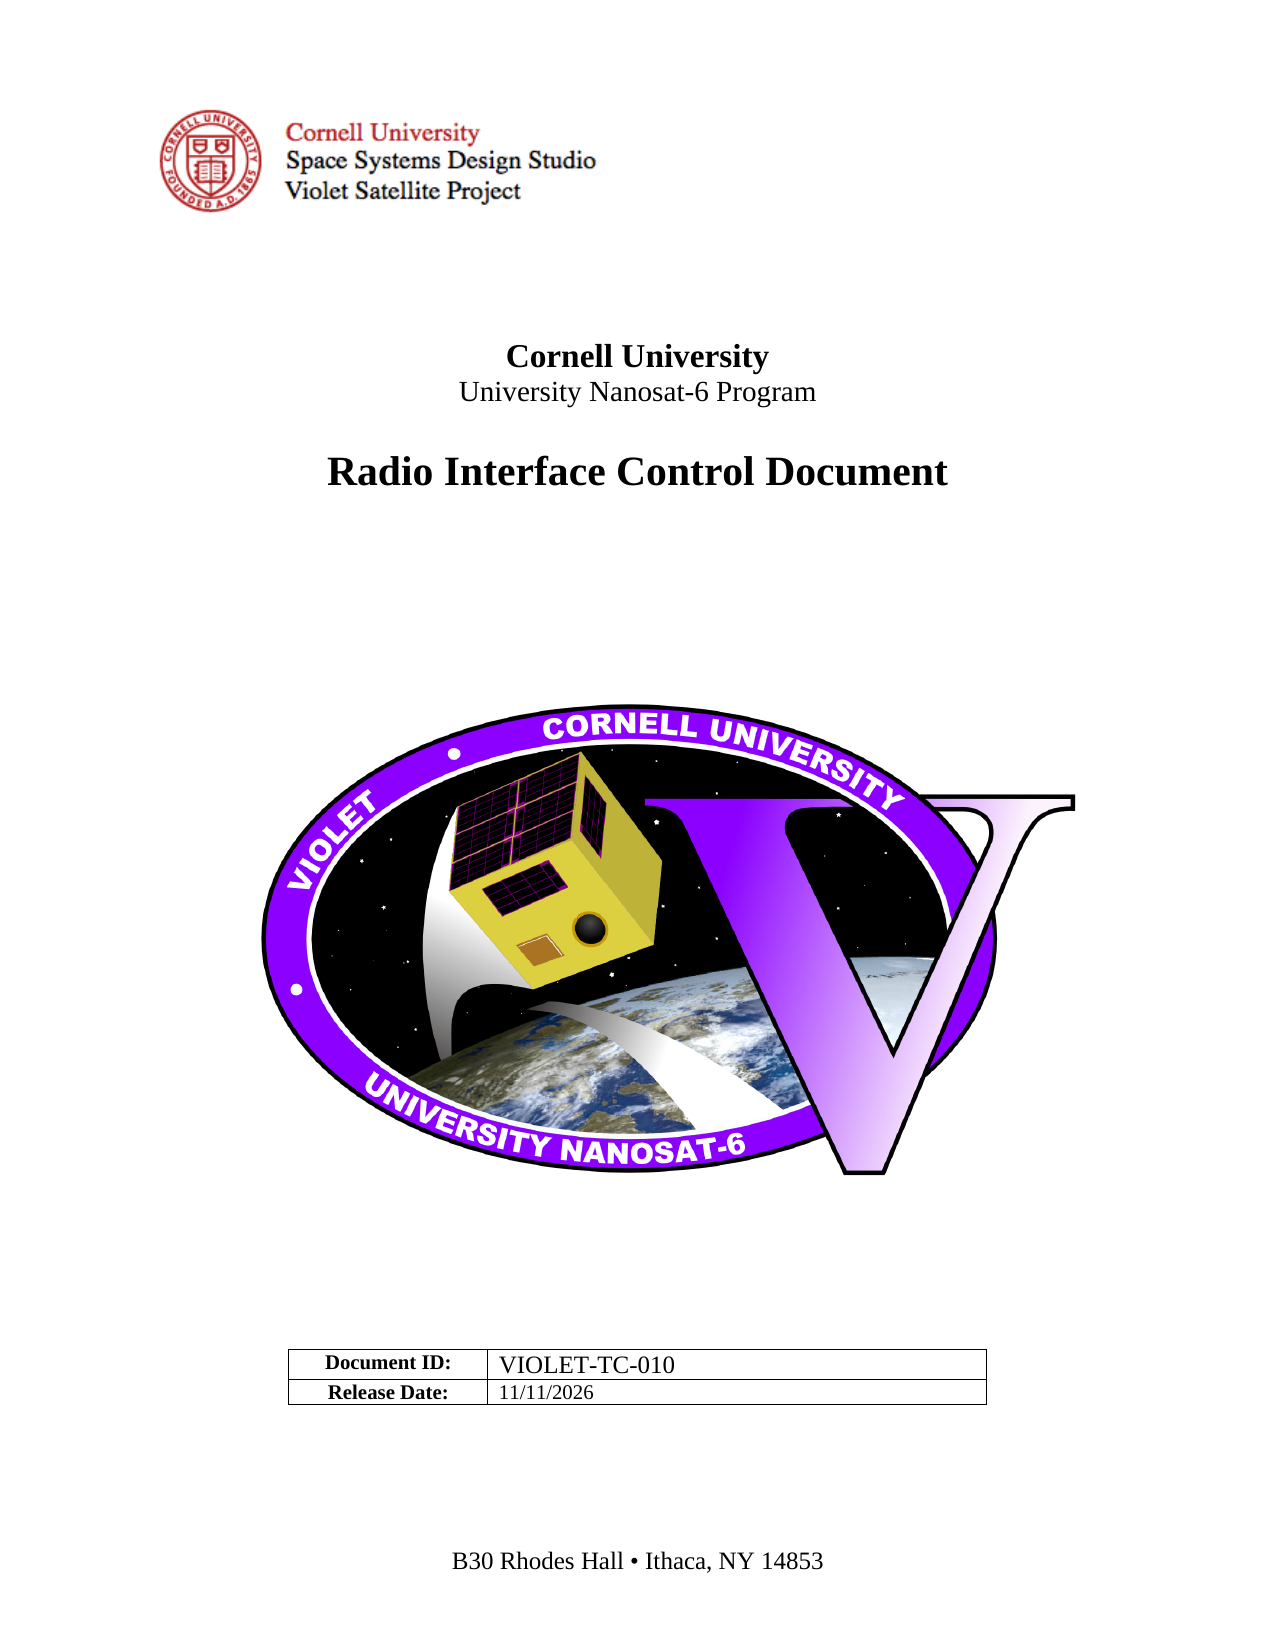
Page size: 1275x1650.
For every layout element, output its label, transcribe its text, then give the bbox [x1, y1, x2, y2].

text University Nanosat-6 Program [150, 374, 1125, 408]
table_header [488, 1350, 986, 1379]
text Cornell University [150, 336, 1125, 374]
picture [259, 700, 1079, 1177]
table_cell Release Date: [289, 1380, 487, 1404]
text Radio Interface Control Document [150, 446, 1125, 494]
table_cell 12/4/2012 [488, 1380, 986, 1404]
picture [150, 103, 605, 221]
table_header Document ID: [289, 1350, 487, 1379]
